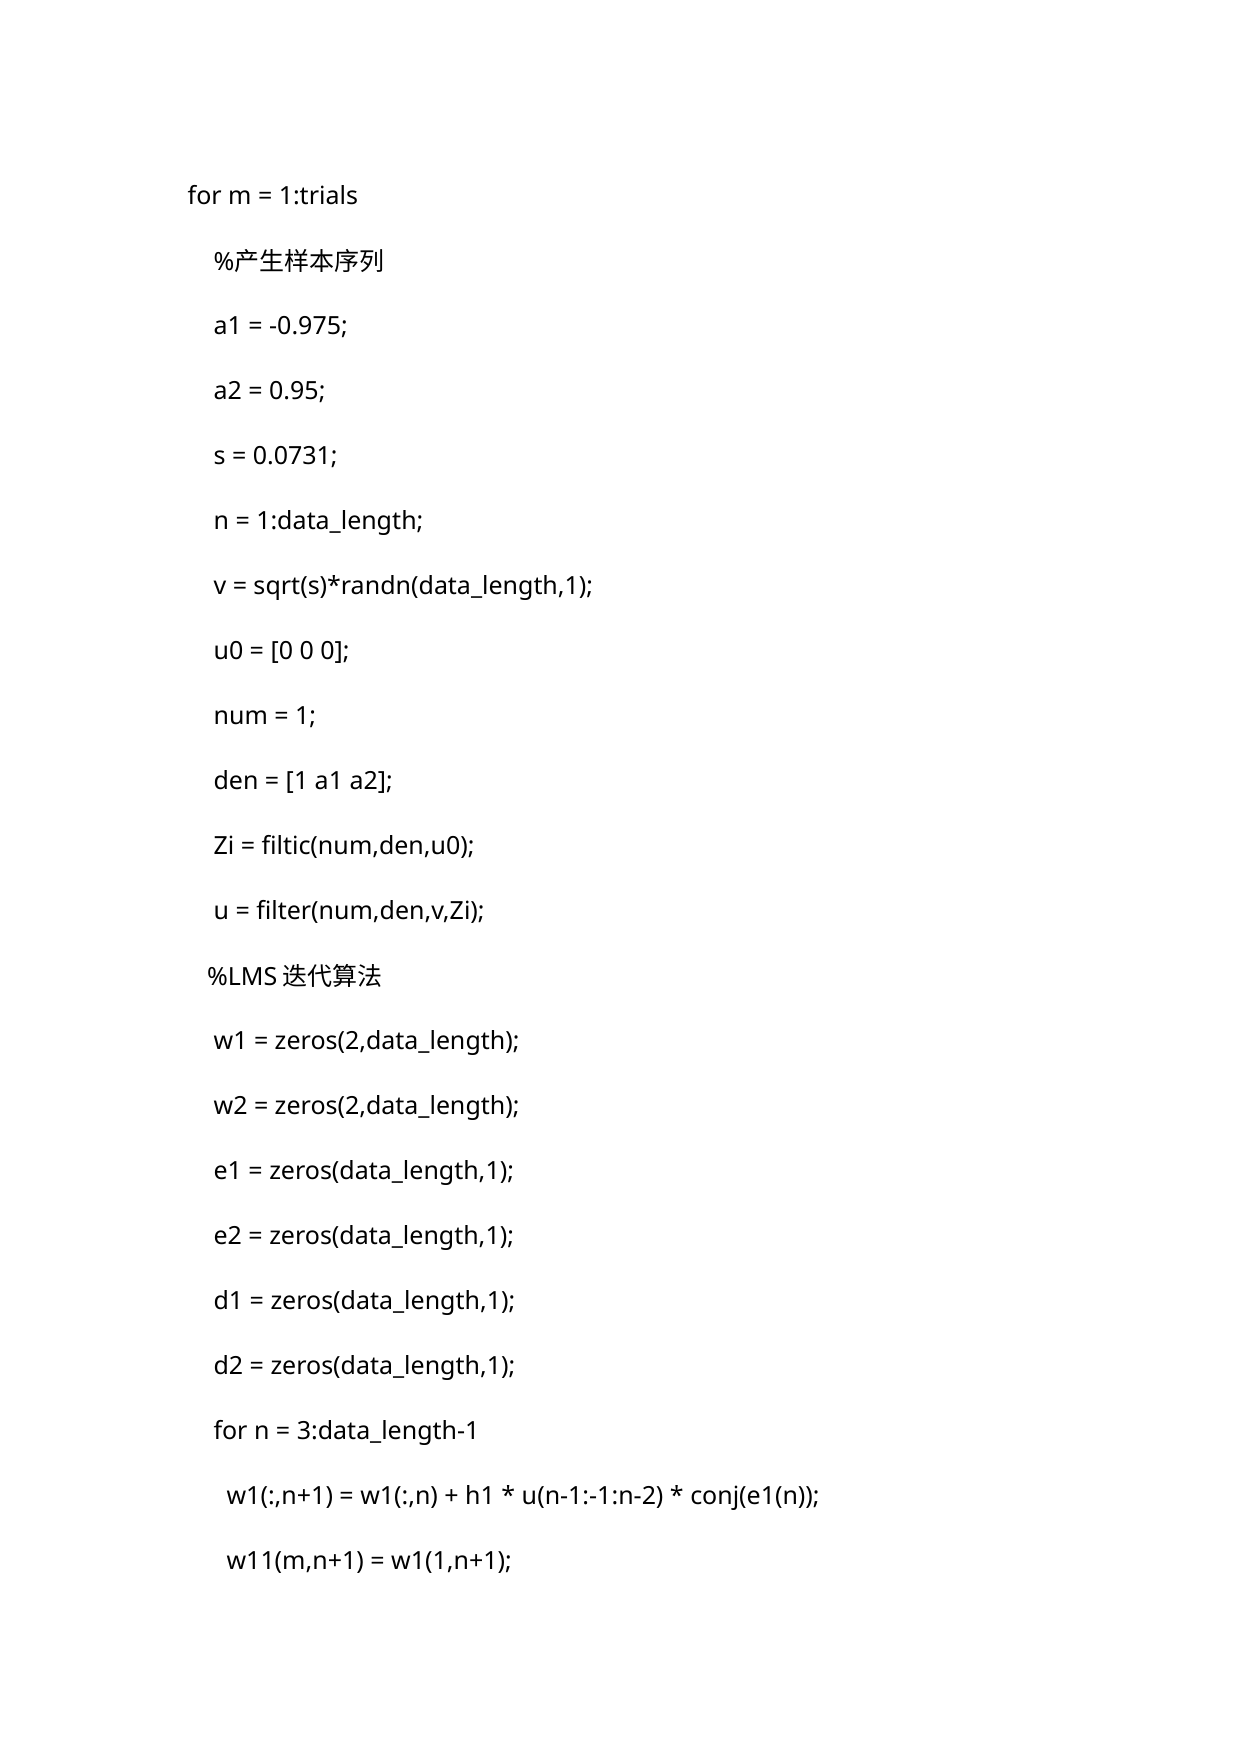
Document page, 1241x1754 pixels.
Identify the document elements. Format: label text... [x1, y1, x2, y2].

text v = sqrt(s)*randn(data_length,1); [187, 552, 1053, 617]
text a2 = 0.95; [187, 357, 1053, 422]
text %产生样本序列 [187, 227, 1053, 292]
text e1 = zeros(data_length,1); [187, 1137, 1053, 1202]
text w1 = zeros(2,data_length); [187, 1007, 1053, 1072]
text u0 = [0 0 0]; [187, 617, 1053, 682]
text s = 0.0731; [187, 422, 1053, 487]
text d1 = zeros(data_length,1); [187, 1267, 1053, 1332]
text for m = 1:trials [187, 162, 1053, 227]
text d2 = zeros(data_length,1); [187, 1332, 1053, 1397]
text n = 1:data_length; [187, 487, 1053, 552]
text for n = 3:data_length-1 [187, 1397, 1053, 1462]
text u = filter(num,den,v,Zi); [187, 877, 1053, 942]
text e2 = zeros(data_length,1); [187, 1202, 1053, 1267]
text den = [1 a1 a2]; [187, 747, 1053, 812]
text w1(:,n+1) = w1(:,n) + h1 * u(n-1:-1:n-2) * conj(e1(n)); [187, 1462, 1053, 1527]
text w11(m,n+1) = w1(1,n+1); [187, 1527, 1053, 1592]
text a1 = -0.975; [187, 292, 1053, 357]
text Zi = filtic(num,den,u0); [187, 812, 1053, 877]
text num = 1; [187, 682, 1053, 747]
text %LMS迭代算法 [187, 942, 1053, 1007]
text w2 = zeros(2,data_length); [187, 1072, 1053, 1137]
